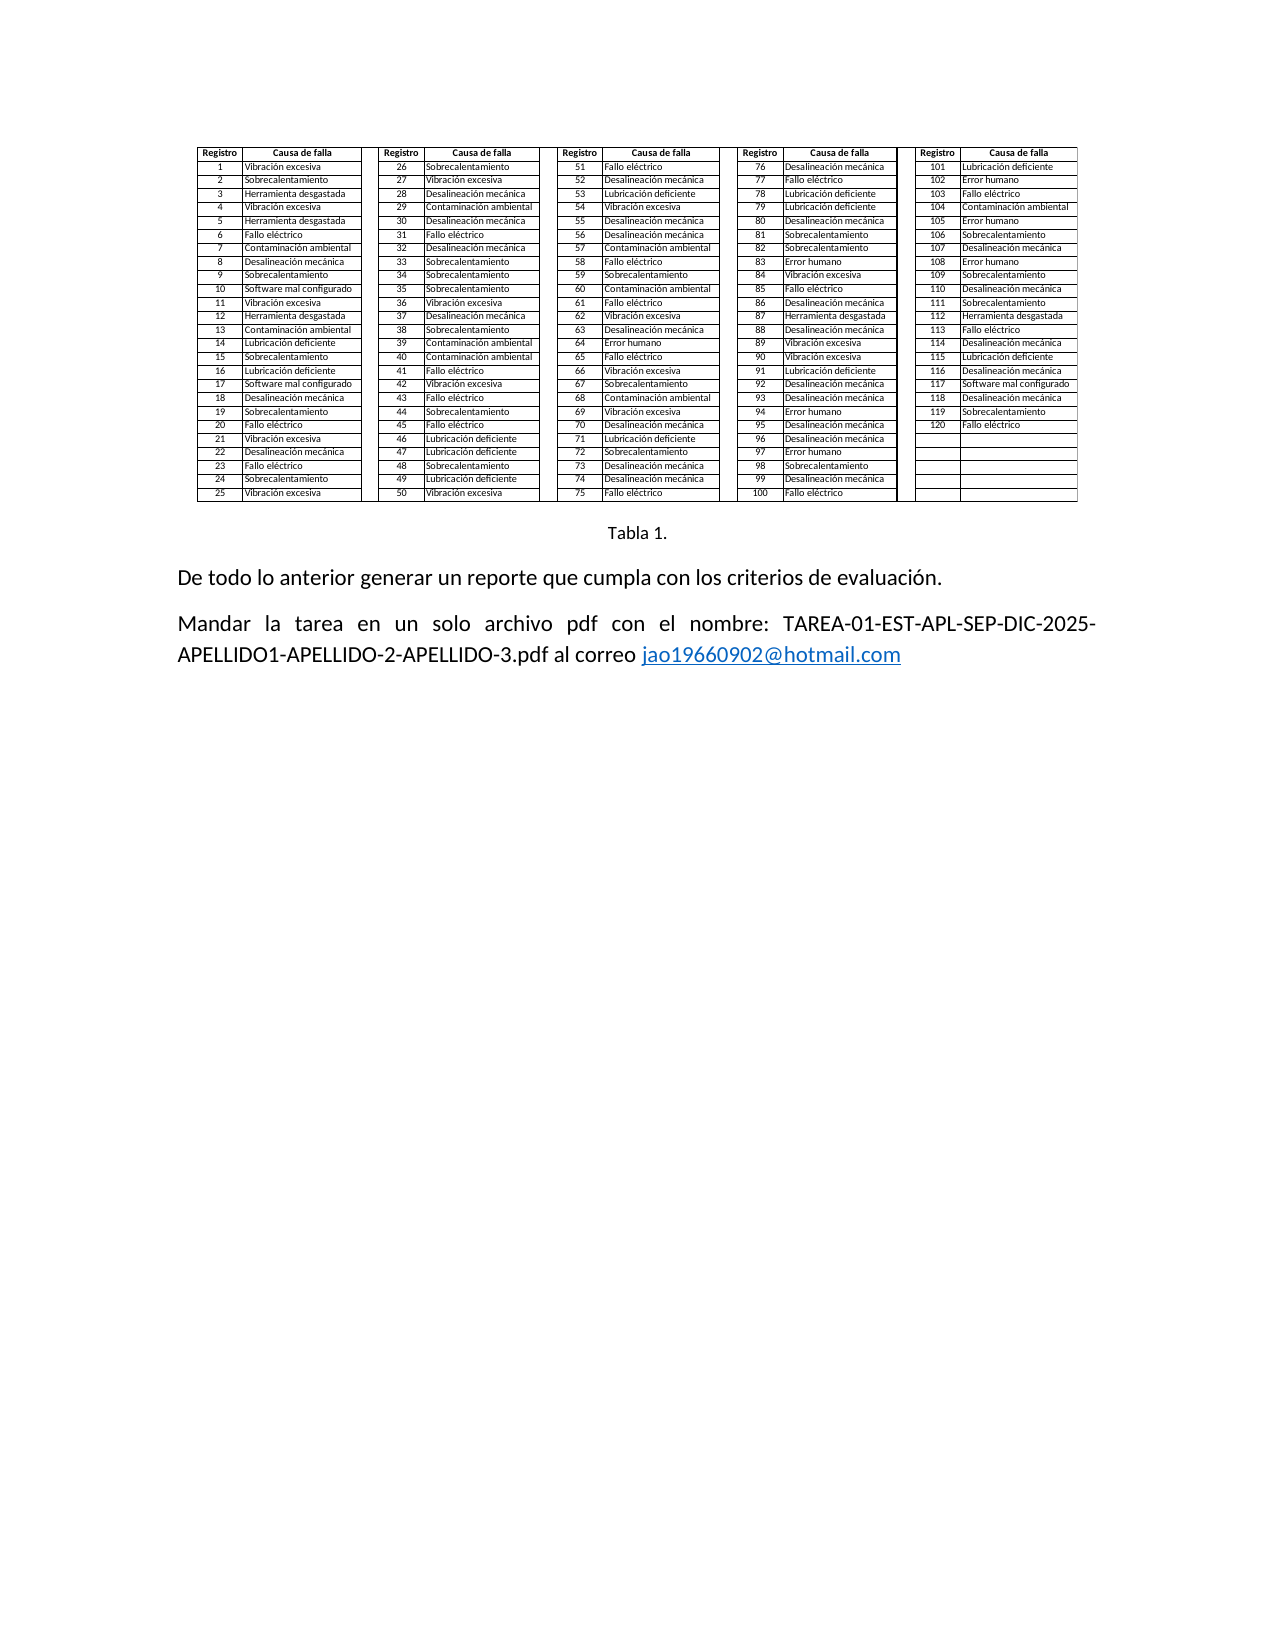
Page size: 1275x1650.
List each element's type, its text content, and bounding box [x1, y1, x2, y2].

text Tabla 1. [177, 521, 1098, 544]
text De todo lo anterior generar un reporte que cumpla con los criterios de evaluación. [177, 563, 1098, 591]
text Mandar la tarea en un solo archivo pdf con el nombre: TAREA-01-EST-APL-SEP-DIC-2025-APELLIDO1-APELLIDO-2-APELLIDO-3.pdf al correo jao19660902@hotmail.com [177, 609, 1098, 668]
